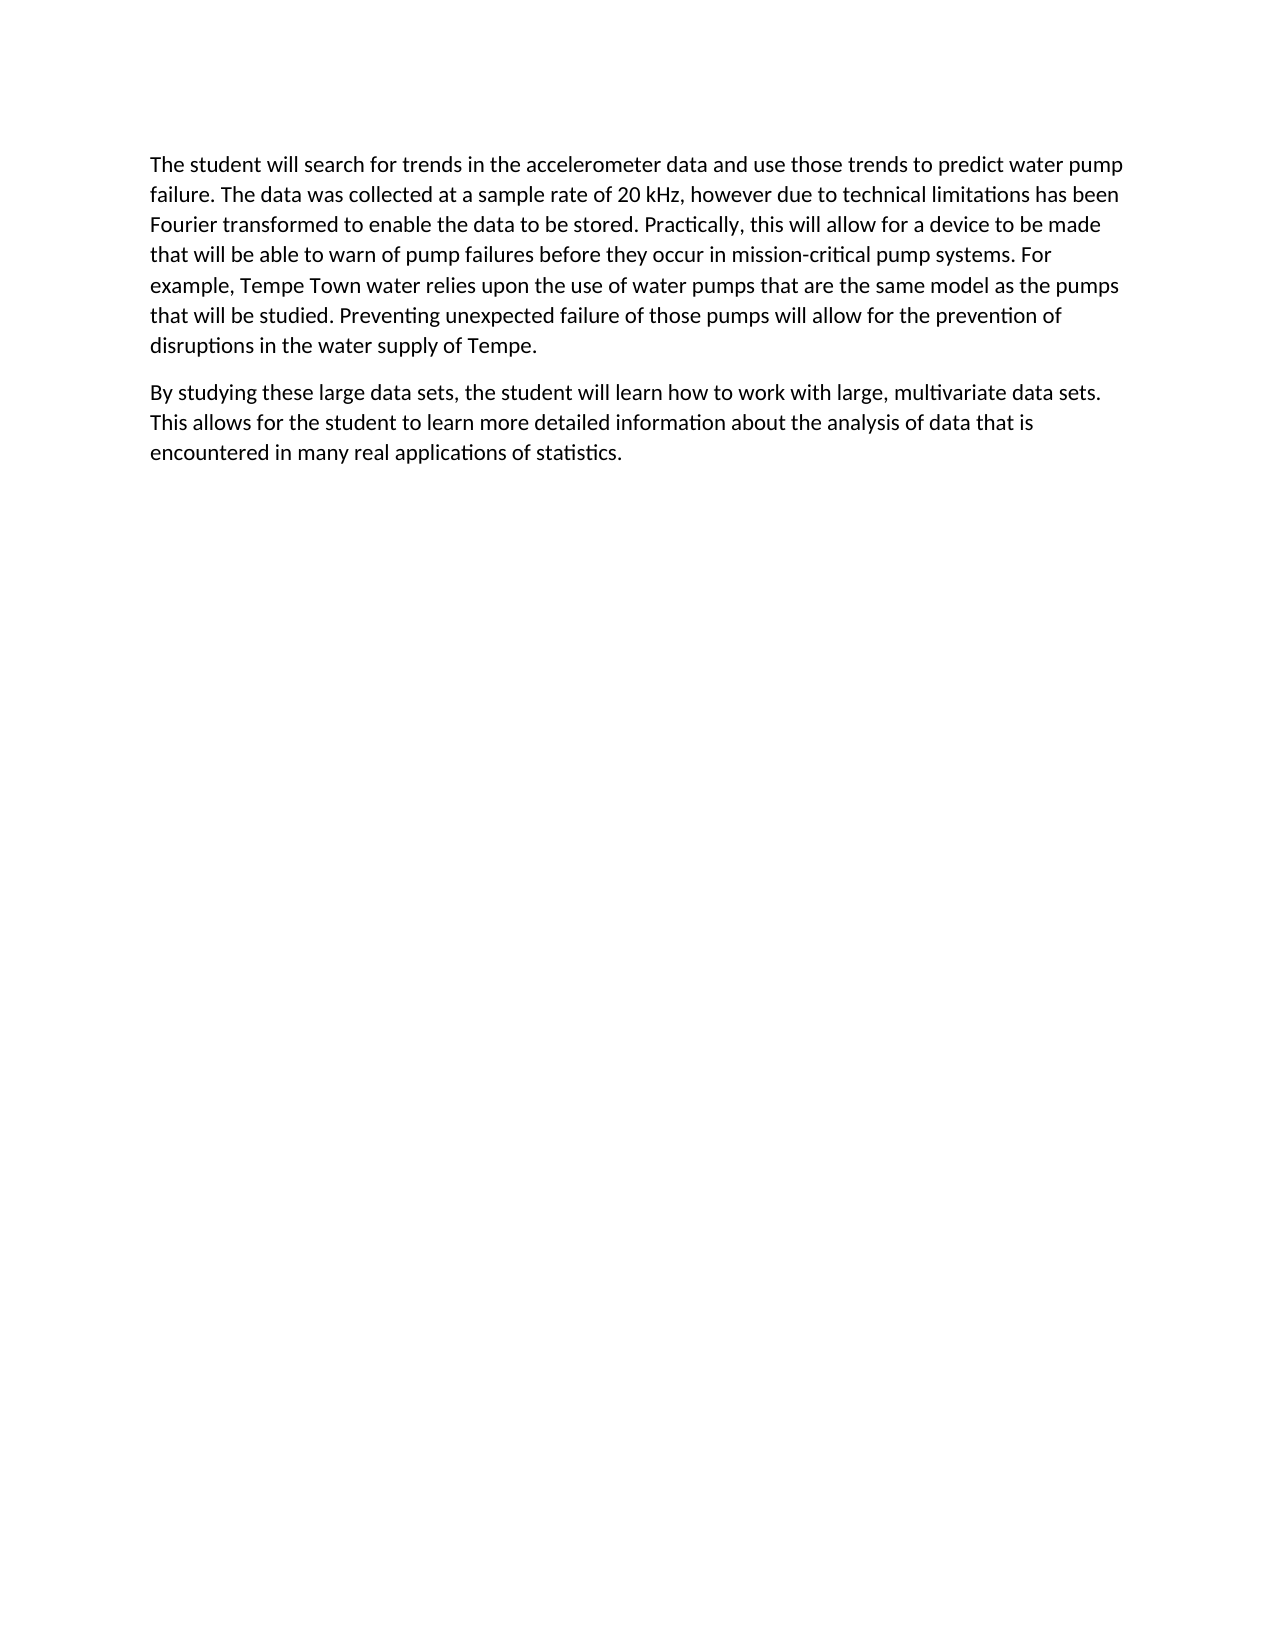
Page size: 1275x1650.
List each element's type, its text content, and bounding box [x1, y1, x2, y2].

text By studying these large data sets, the student will learn how to work with large, multivariate data sets. This allows for the student to learn more detailed information about the analysis of data that is encountered in many real applications of statistics. [150, 378, 1125, 467]
text The student will search for trends in the accelerometer data and use those trends to predict water pump failure. The data was collected at a sample rate of 20 kHz, however due to technical limitations has been Fourier transformed to enable the data to be stored. Practically, this will allow for a device to be made that will be able to warn of pump failures before they occur in mission-critical pump systems. For example, Tempe Town water relies upon the use of water pumps that are the same model as the pumps that will be studied. Preventing unexpected failure of those pumps will allow for the prevention of disruptions in the water supply of Tempe. [150, 150, 1125, 359]
